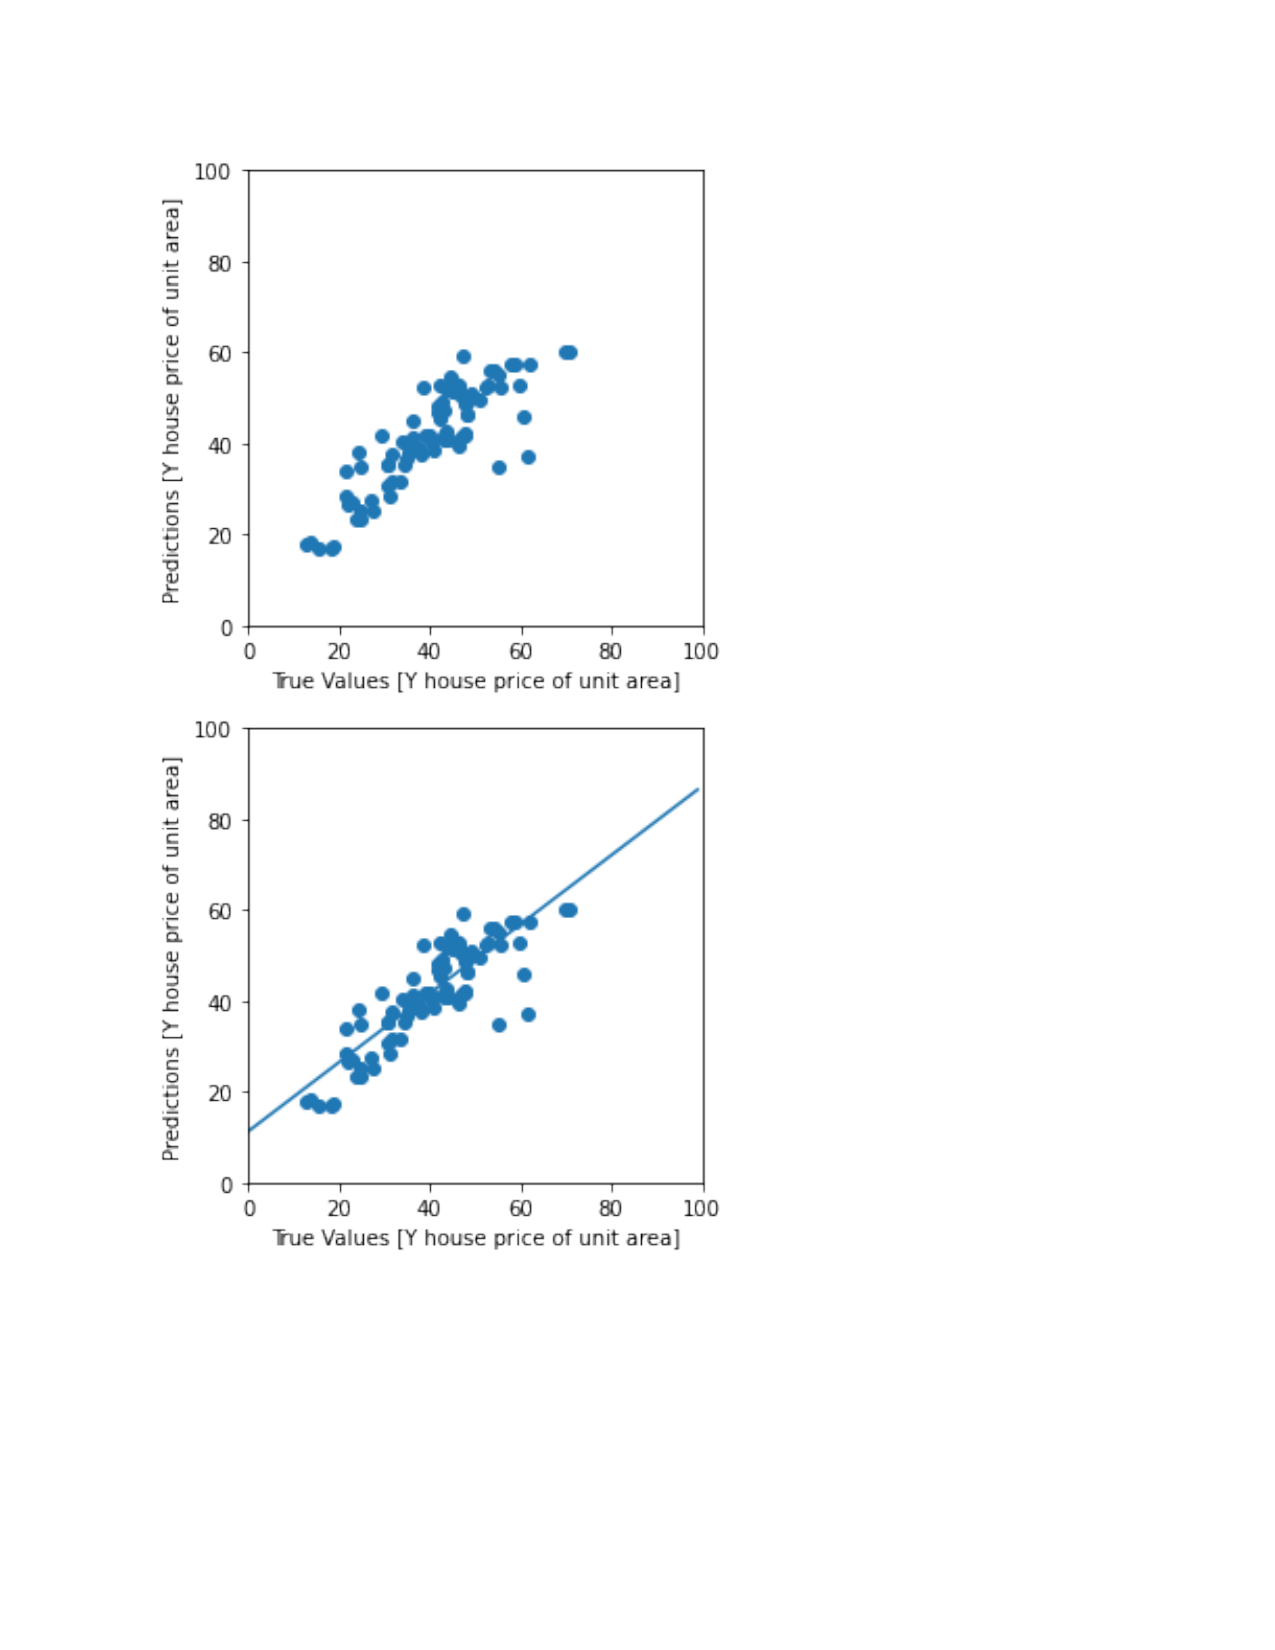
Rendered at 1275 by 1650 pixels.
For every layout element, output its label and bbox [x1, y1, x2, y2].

picture [150, 150, 737, 706]
picture [150, 707, 737, 1263]
